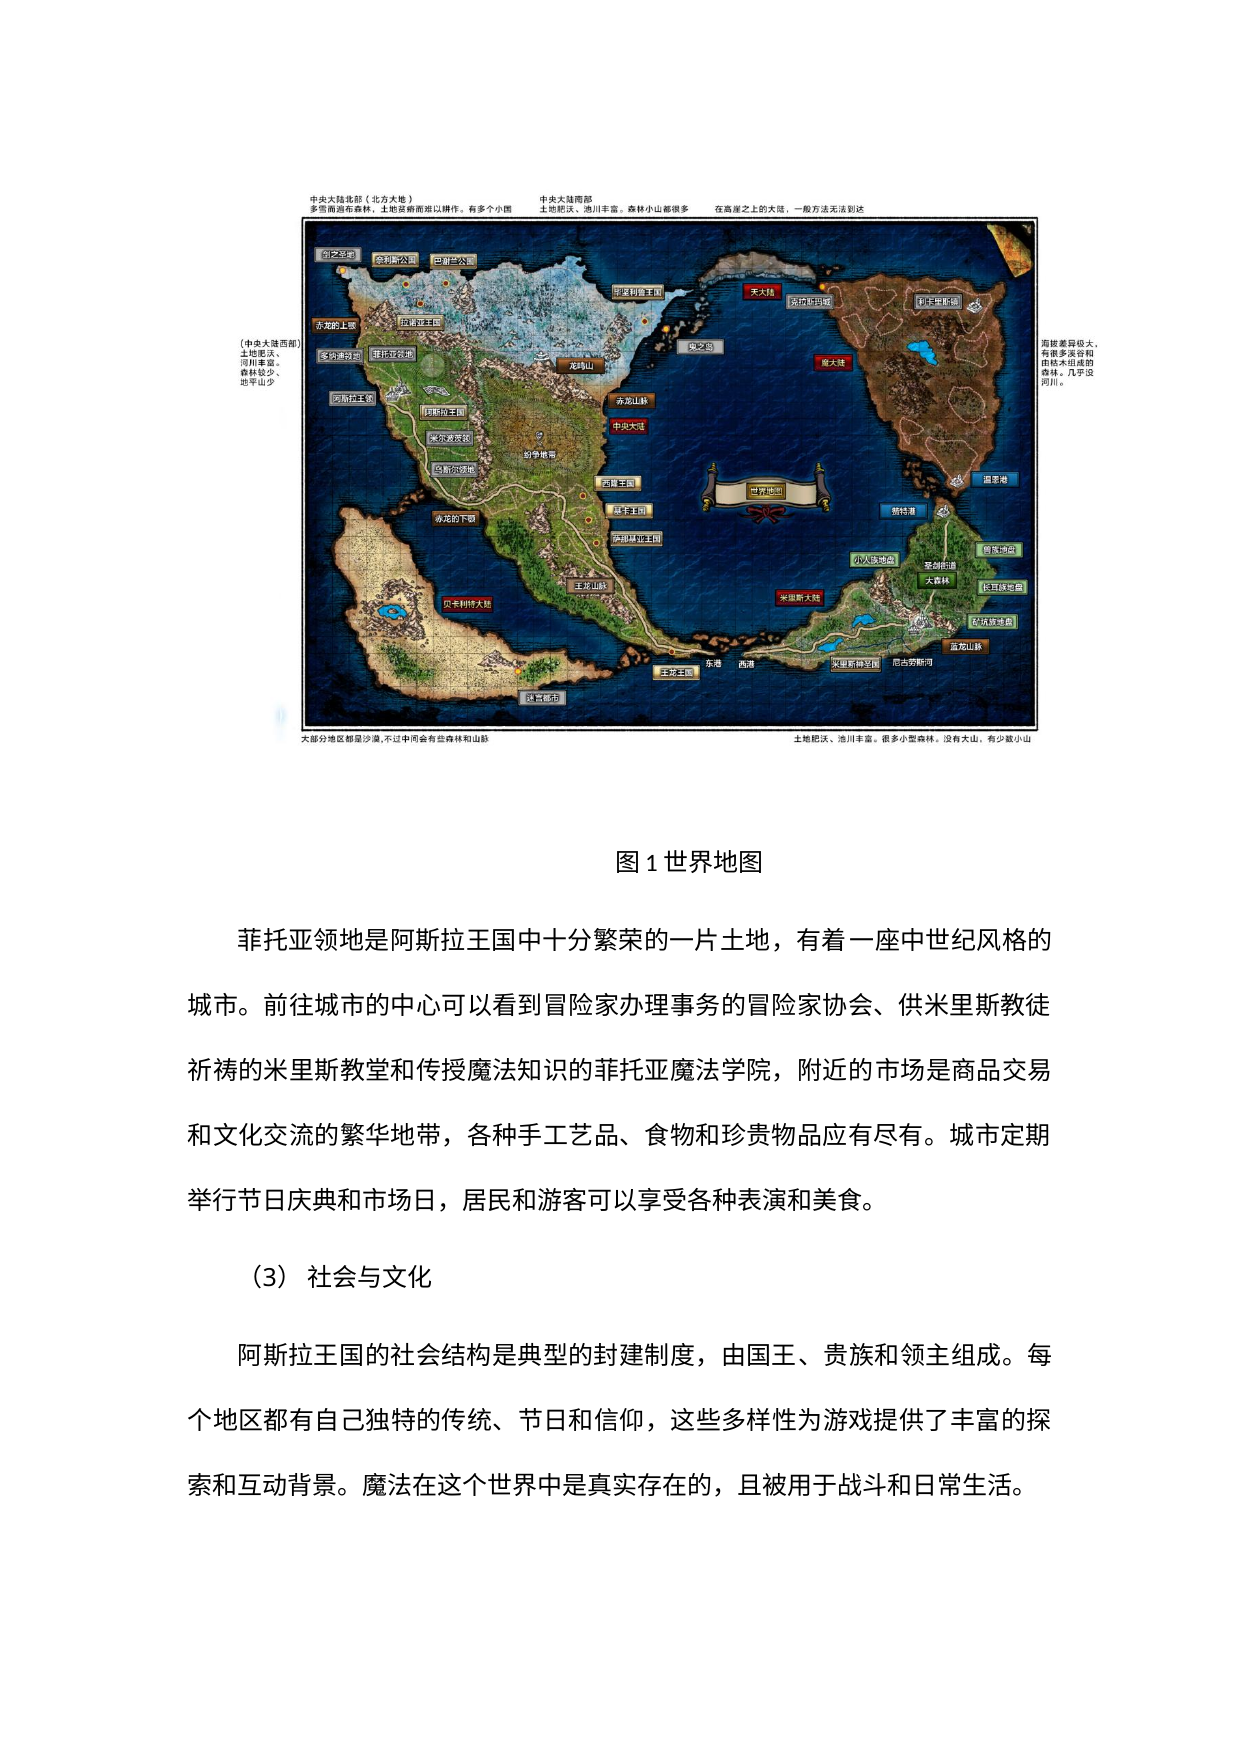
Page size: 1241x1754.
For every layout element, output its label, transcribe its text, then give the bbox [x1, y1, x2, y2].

picture [237, 162, 1102, 786]
text （3） 社会与文化 [187, 1243, 1053, 1308]
text 菲托亚领地是阿斯拉王国中十分繁荣的一片土地，有着一座中世纪风格的城市。前往城市的中心可以看到冒险家办理事务的冒险家协会、供米里斯教徒祈祷的米里斯教堂和传授魔法知识的菲托亚魔法学院，附近的市场是商品交易和文化交流的繁华地带，各种手工艺品、食物和珍贵物品应有尽有。城市定期举行节日庆典和市场日，居民和游客可以享受各种表演和美食。 [187, 906, 1053, 1231]
list 图1 世界地图 [237, 828, 1053, 893]
text 阿斯拉王国的社会结构是典型的封建制度，由国王、贵族和领主组成。每个地区都有自己独特的传统、节日和信仰，这些多样性为游戏提供了丰富的探索和互动背景。魔法在这个世界中是真实存在的，且被用于战斗和日常生活。 [187, 1321, 1053, 1516]
